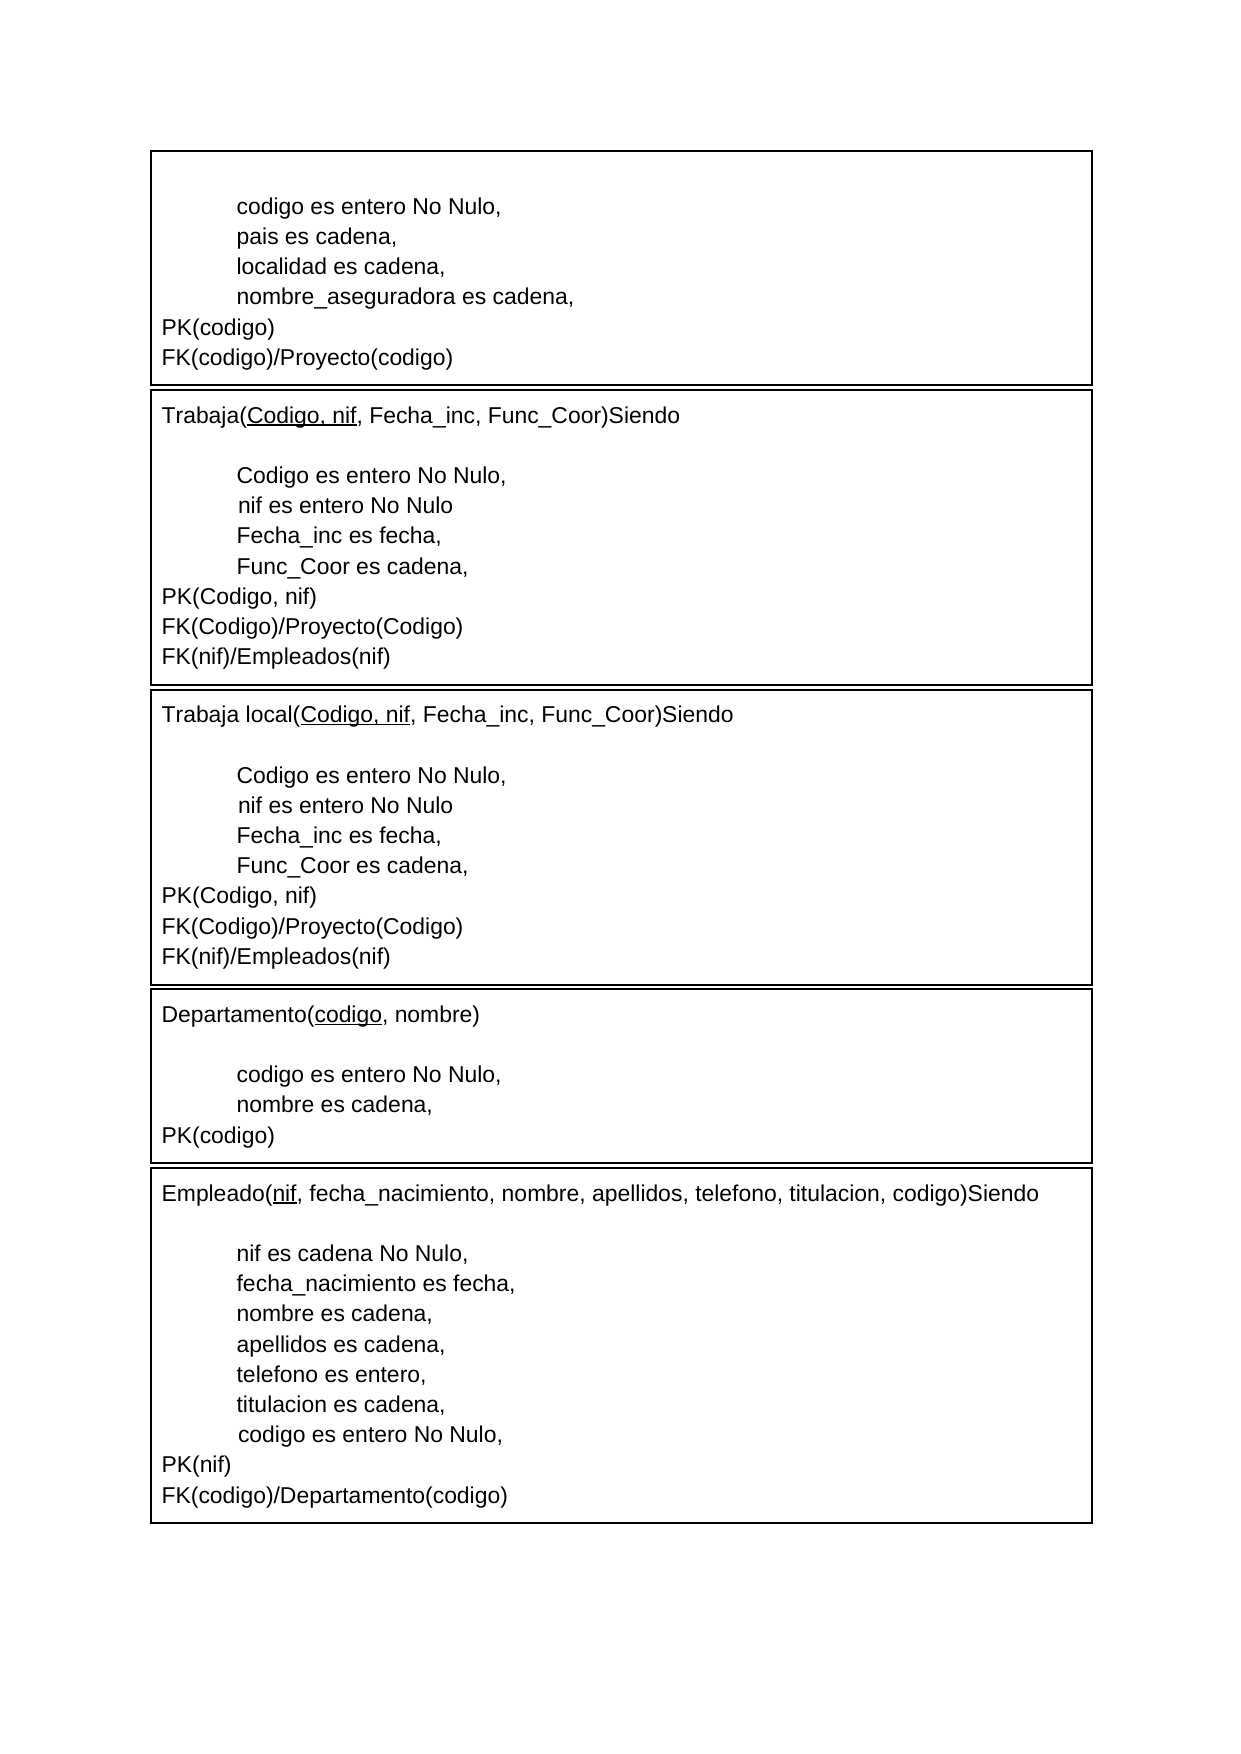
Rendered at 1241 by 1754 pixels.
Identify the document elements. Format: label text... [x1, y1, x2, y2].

table_header Departamento(codigo, nombre) codigo es entero No Nulo, nombre es cadena, PK(codigo) [152, 990, 1091, 1162]
table_header Empleado(nif, fecha_nacimiento, nombre, apellidos, telefono, titulacion, codigo)Siendo nif es cadena No Nulo, fecha_nacimiento es fecha, nombre es cadena, apellidos es cadena, telefono es entero, titulacion es cadena, codigo es entero No Nulo, PK(nif) FK(codigo)/Departamento(codigo) [152, 1169, 1091, 1522]
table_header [152, 152, 1091, 384]
table_header Trabaja local(Codigo, nif, Fecha_inc, Func_Coor)Siendo Codigo es entero No Nulo, nif es entero No Nulo Fecha_inc es fecha, Func_Coor es cadena, PK(Codigo, nif) FK(Codigo)/Proyecto(Codigo) FK(nif)/Empleados(nif) [152, 691, 1091, 983]
table_header Trabaja(Codigo, nif, Fecha_inc, Func_Coor)Siendo Codigo es entero No Nulo, nif es entero No Nulo Fecha_inc es fecha, Func_Coor es cadena, PK(Codigo, nif) FK(Codigo)/Proyecto(Codigo) FK(nif)/Empleados(nif) [152, 391, 1091, 684]
